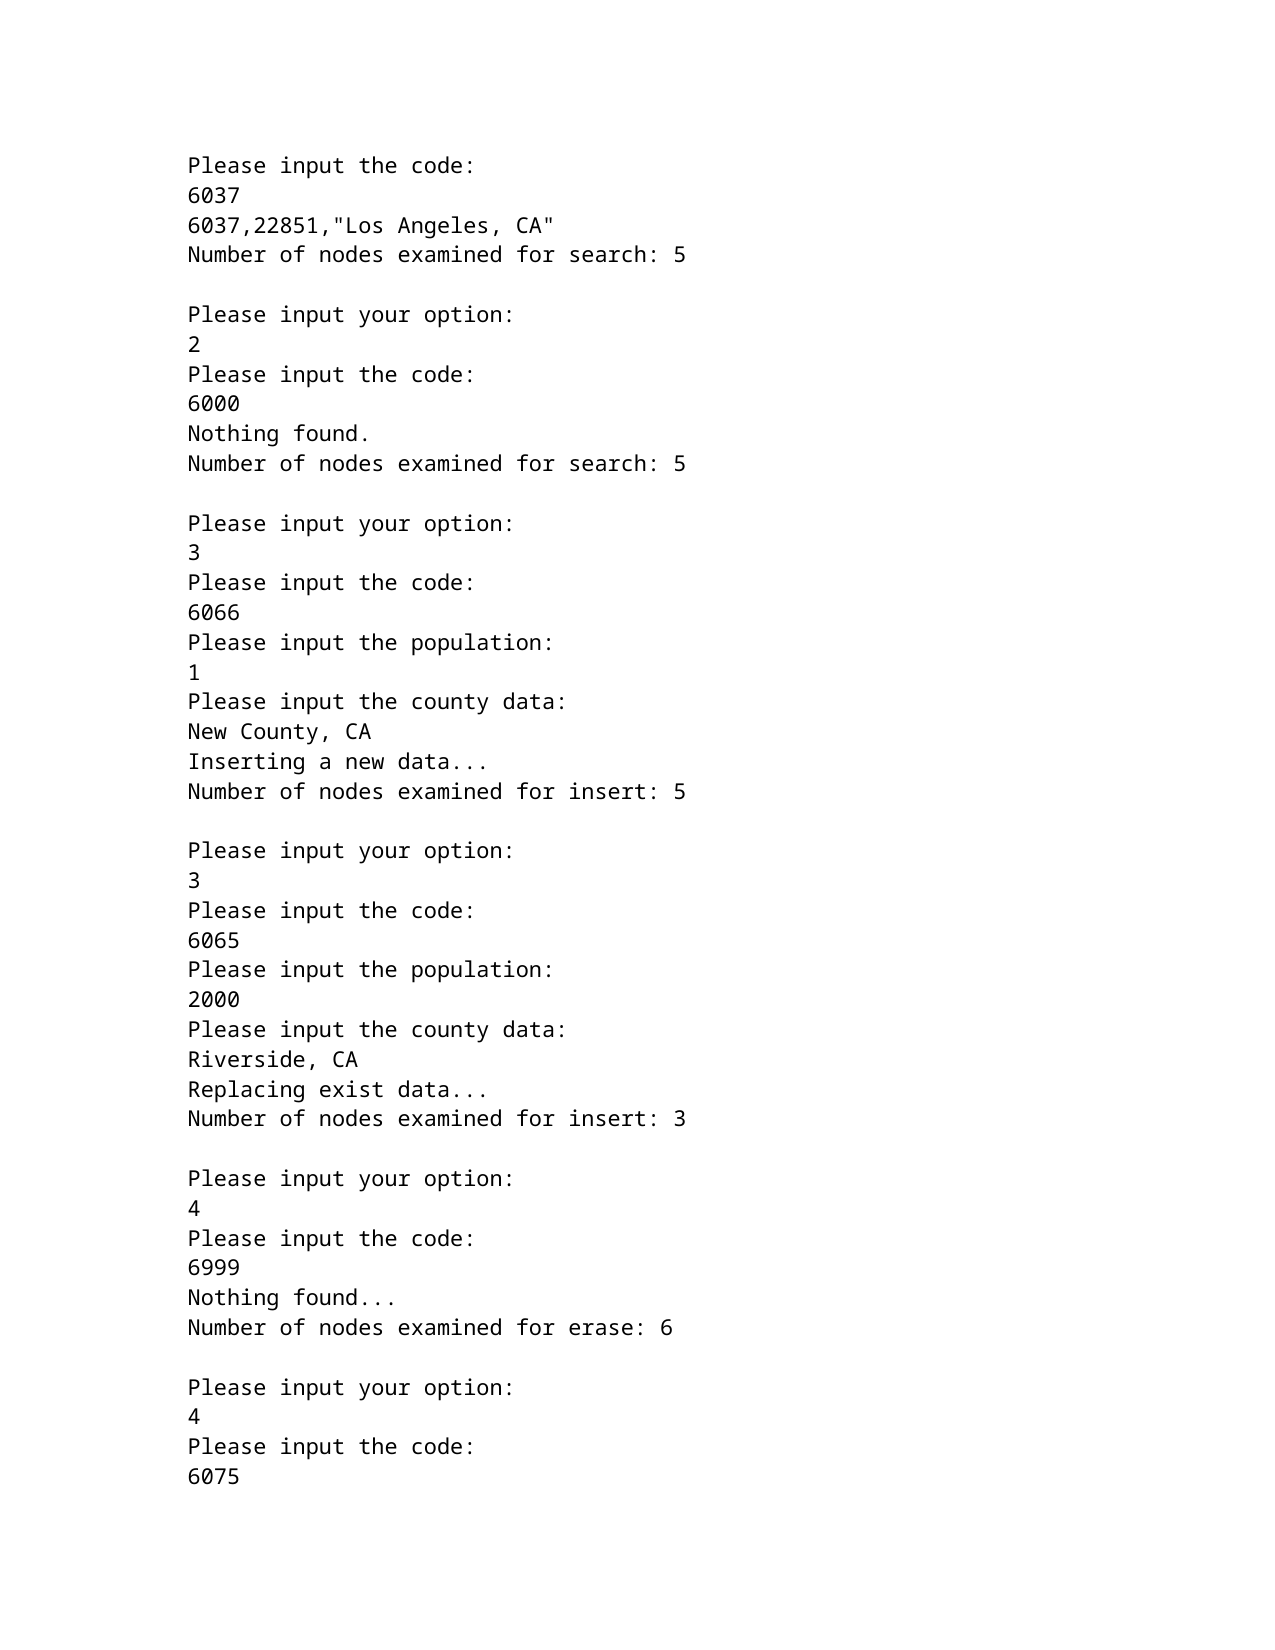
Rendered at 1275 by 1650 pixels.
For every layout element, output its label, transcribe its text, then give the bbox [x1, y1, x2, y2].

text 2 [187, 329, 1087, 358]
text Number of nodes examined for search: 5 [187, 448, 1087, 478]
text Replacing exist data... [187, 1073, 1087, 1103]
text Please input the population: [187, 627, 1087, 656]
text 1 [187, 656, 1087, 686]
text 3 [187, 865, 1087, 895]
text 4 [187, 1401, 1087, 1431]
text 6065 [187, 924, 1087, 954]
text Please input the code: [187, 358, 1087, 388]
text Please input your option: [187, 1371, 1087, 1401]
text Please input the code: [187, 150, 1087, 180]
text Nothing found. [187, 418, 1087, 448]
text 6066 [187, 597, 1087, 627]
text Please input your option: [187, 1163, 1087, 1193]
text 6037 [187, 180, 1087, 209]
text Please input the code: [187, 1222, 1087, 1252]
text Number of nodes examined for erase: 6 [187, 1312, 1087, 1342]
text Please input your option: [187, 835, 1087, 865]
text 6000 [187, 388, 1087, 418]
text Please input your option: [187, 299, 1087, 329]
text New County, CA [187, 716, 1087, 746]
text Please input the code: [187, 1431, 1087, 1461]
text 6999 [187, 1252, 1087, 1282]
text Please input your option: [187, 507, 1087, 537]
text 4 [187, 1193, 1087, 1222]
text Please input the county data: [187, 1014, 1087, 1044]
text 3 [187, 537, 1087, 567]
text 6075 [187, 1461, 1087, 1491]
text Please input the population: [187, 954, 1087, 984]
text 6037,22851,"Los Angeles, CA" [187, 209, 1087, 239]
text Please input the county data: [187, 686, 1087, 716]
text 2000 [187, 984, 1087, 1014]
text Number of nodes examined for search: 5 [187, 239, 1087, 269]
text Number of nodes examined for insert: 5 [187, 776, 1087, 805]
text Please input the code: [187, 567, 1087, 597]
text Nothing found... [187, 1282, 1087, 1312]
text Riverside, CA [187, 1044, 1087, 1073]
text Inserting a new data... [187, 746, 1087, 776]
text Number of nodes examined for insert: 3 [187, 1103, 1087, 1133]
text Please input the code: [187, 895, 1087, 924]
